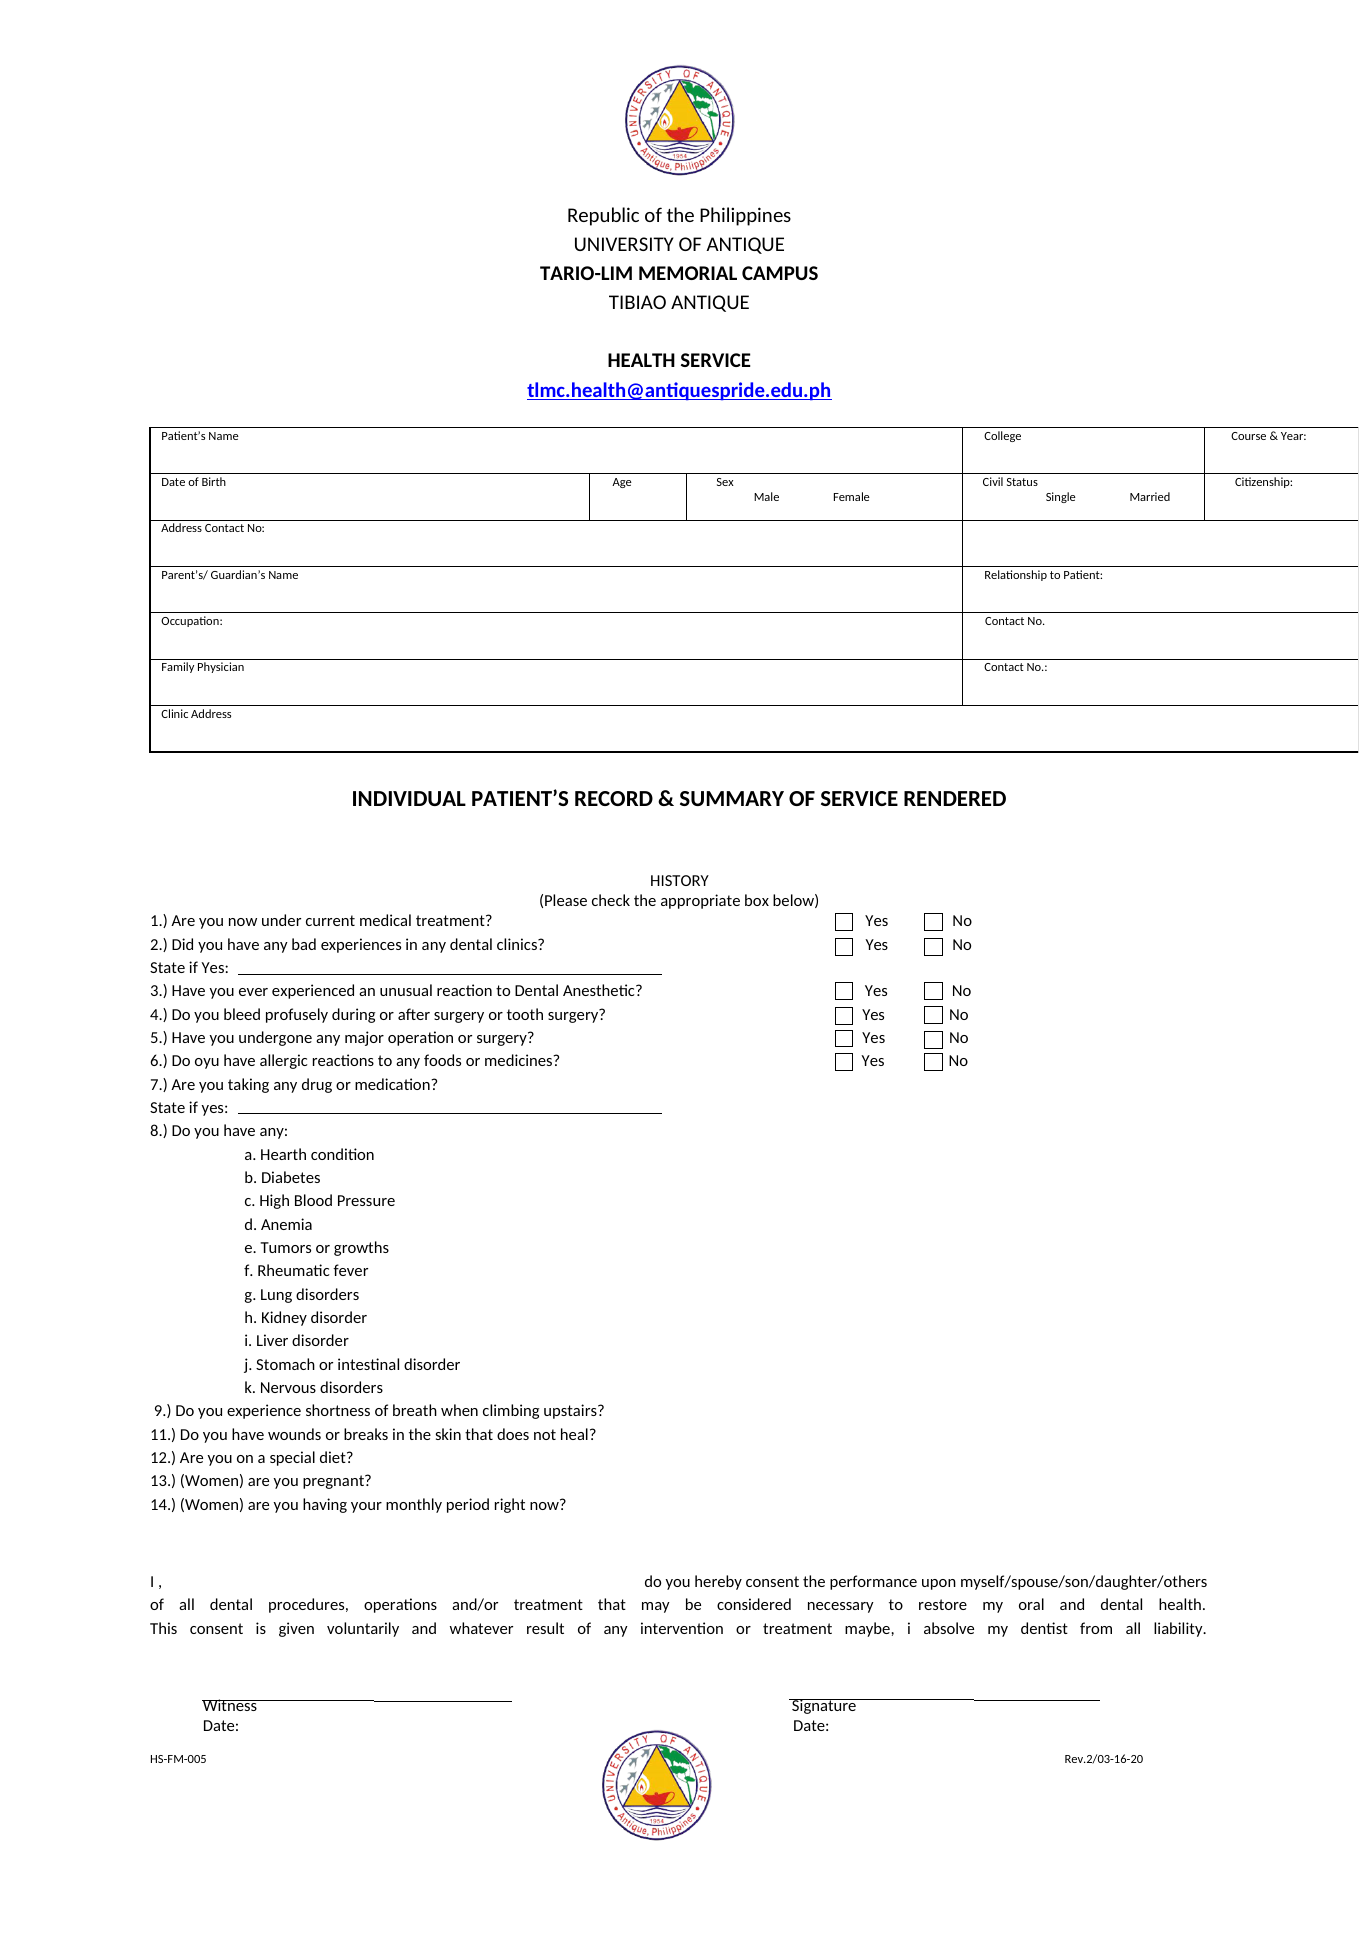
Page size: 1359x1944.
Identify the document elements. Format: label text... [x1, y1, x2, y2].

table_cell Contact No.: [963, 660, 1358, 705]
table_cell Address Contact No: [151, 521, 962, 566]
table_header Patient’s Name [151, 428, 962, 473]
text Republic of the Philippines UNIVERSITY OF ANTIQUE TARIO-LIM MEMORIAL CAMPUS TIBIAO ANTIQUE HEALTH SERVICE tlmc.health@antiquespride.edu.ph [150, 202, 1208, 402]
table_cell [963, 521, 1358, 566]
text INDIVIDUAL PATIENT’S RECORD & SUMMARY OF SERVICE RENDERED [150, 753, 1208, 845]
table_cell Age [590, 474, 686, 519]
picture [623, 64, 736, 176]
text HS-FM-005 Rev.2/03-16-20 [713, 1751, 1208, 1767]
text Witness Signature [150, 1695, 1208, 1716]
table_cell Citizenship: [1205, 474, 1358, 519]
text Date: Date: [150, 1716, 1208, 1736]
table_cell Date of Birth [151, 474, 589, 519]
table_header Course & Year: [1205, 428, 1358, 473]
text 1.) Are you now under current medical treatment? Yes No 2.) Did you have any bad experiences in any dental clinics? Yes No State if Yes: 3.) Have you ever experienced an unusual reaction to Dental Anesthetic? Yes No 4.) Do you bleed profusely during or after surgery or tooth surgery? Yes No 5.) Have you undergone any major operation or surgery? Yes No 6.) Do oyu have allergic reactions to any foods or medicines? Yes No 7.) Are you taking any drug or medication? State if yes: 8.) Do you have any: a. Hearth condition b. Diabetes c. High Blood Pressure d. Anemia e. Tumors or growths f. Rheumatic fever g. Lung disorders h. Kidney disorder i. Liver disorder j. Stomach or intestinal disorder k. Nervous disorders 9.) Do you experience shortness of breath when climbing upstairs? 11.) Do you have wounds or breaks in the skin that does not heal? 12.) Are you on a special diet? 13.) (Women) are you pregnant? 14.) (Women) are you having your monthly period right now? [150, 910, 1208, 1546]
picture [600, 1729, 713, 1841]
text HISTORY [150, 870, 1208, 890]
table_cell Relationship to Patient: [963, 567, 1358, 612]
table_cell Civil Status Single Married [963, 474, 1204, 519]
text HS-FM-005 Rev.2/03-16-20 [150, 1751, 600, 1767]
table_cell Occupation: [151, 613, 962, 659]
table_cell Contact No. [963, 613, 1358, 659]
text (Please check the appropriate box below) [150, 890, 1208, 910]
table_cell Parent’s/ Guardian’s Name [151, 567, 962, 612]
table_cell Clinic Address [151, 706, 1358, 751]
table_cell Family Physician [151, 660, 962, 705]
table_header College [963, 428, 1204, 473]
text I , do you hereby consent the performance upon myself/spouse/son/daughter/others of all dental procedures, operations and/or treatment that may be considered necessary to restore my oral and dental health. This consent is given voluntarily and whatever result of any intervention or treatment maybe, i absolve my dentist from all liability. [150, 1571, 1208, 1670]
table_cell Sex Male Female [687, 474, 962, 519]
